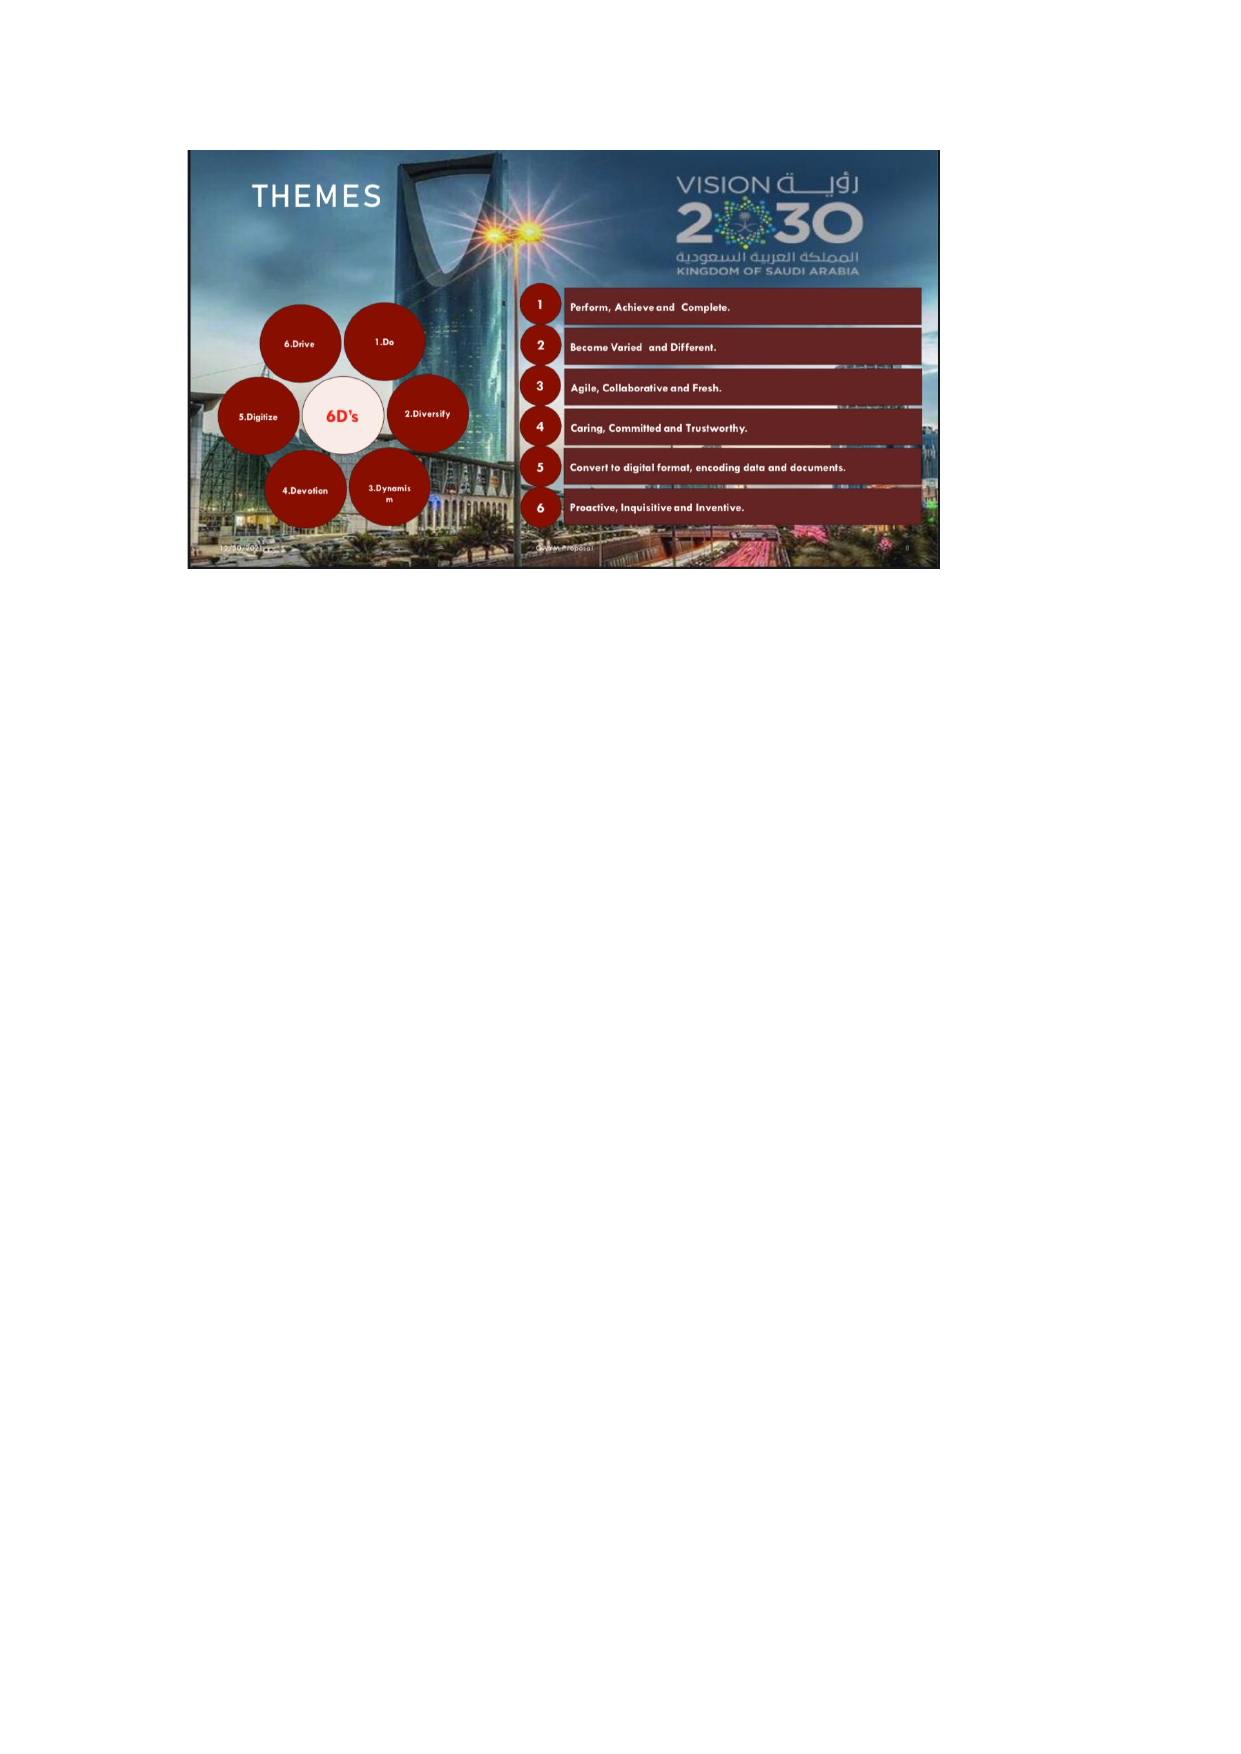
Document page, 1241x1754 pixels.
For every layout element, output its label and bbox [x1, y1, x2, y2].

picture [187, 150, 940, 569]
